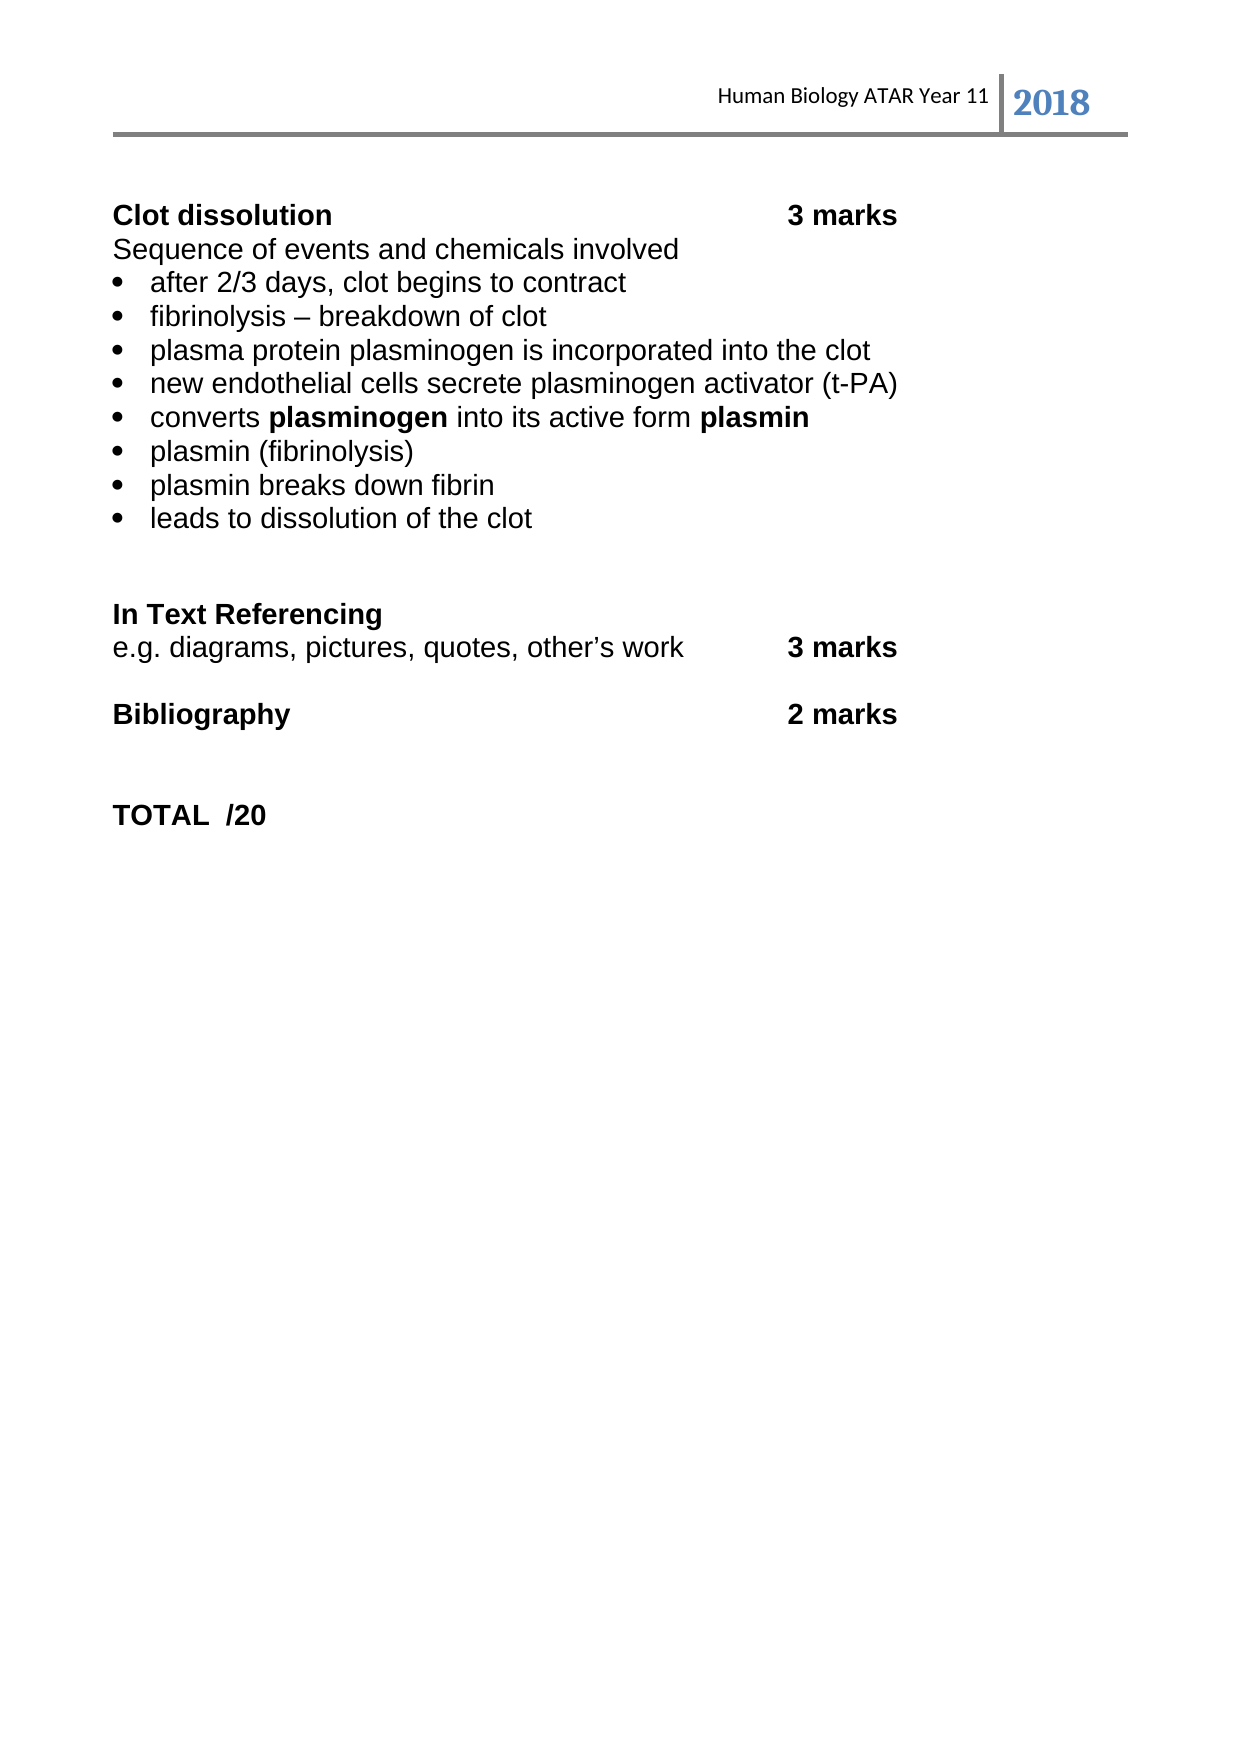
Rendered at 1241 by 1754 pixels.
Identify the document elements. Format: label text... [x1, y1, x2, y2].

list plasmin (fibrinolysis) [112, 434, 1128, 468]
text e.g. diagrams, pictures, quotes, other’s work 3 marks [112, 630, 1128, 664]
text TOTAL /20 [112, 798, 1128, 832]
list plasmin breaks down fibrin [112, 468, 1128, 501]
list plasma protein plasminogen is incorporated into the clot [112, 333, 1128, 366]
text Bibliography 2 marks [112, 697, 1128, 731]
list fibrinolysis – breakdown of clot [112, 299, 1128, 333]
list converts plasminogen into its active form plasmin [112, 400, 1128, 434]
list after 2/3 days, clot begins to contract [112, 265, 1128, 299]
text In Text Referencing [112, 597, 1128, 630]
list leads to dissolution of the clot [112, 501, 1128, 535]
list new endothelial cells secrete plasminogen activator (t-PA) [112, 366, 1128, 400]
text Sequence of events and chemicals involved [112, 232, 1128, 265]
text Clot dissolution 3 marks [112, 198, 1128, 232]
